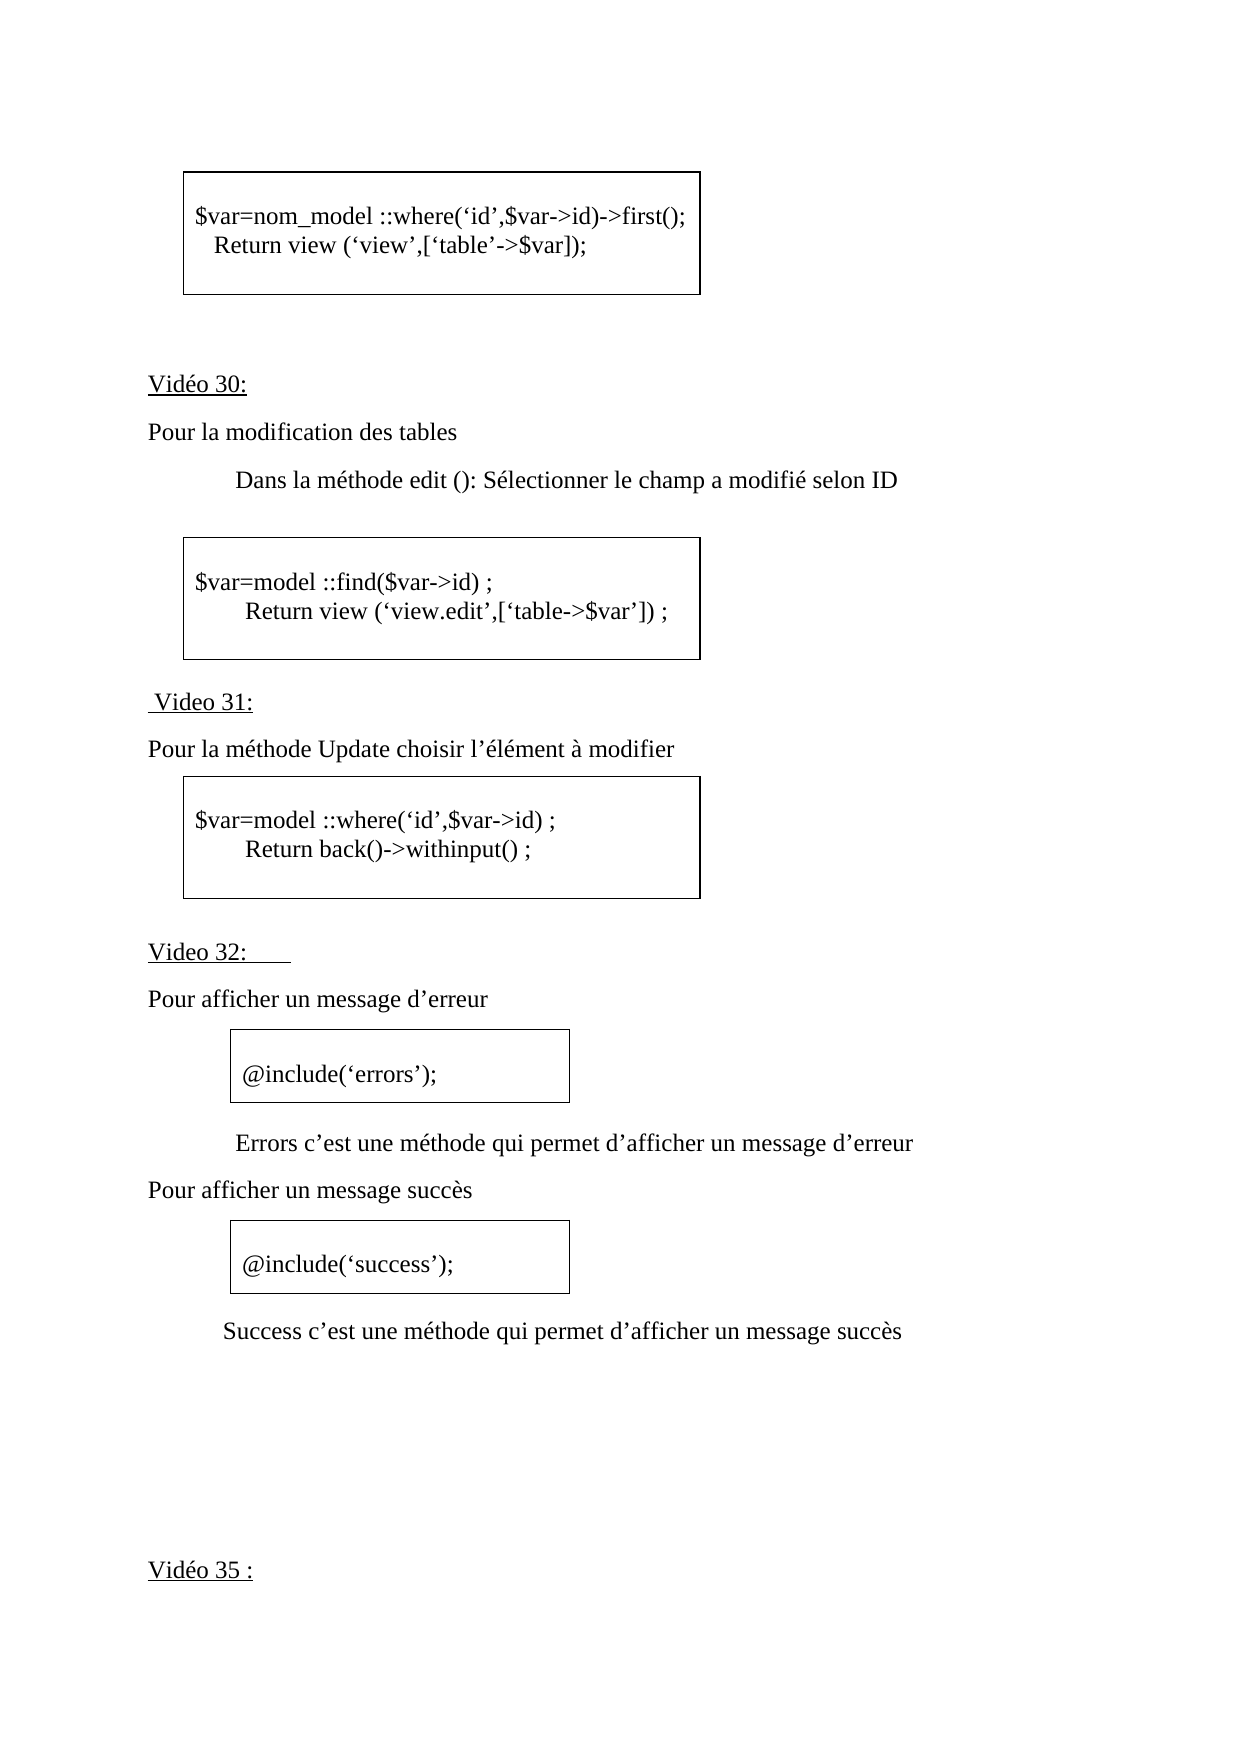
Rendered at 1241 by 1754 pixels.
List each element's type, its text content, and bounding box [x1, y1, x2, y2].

text Errors c’est une méthode qui permet d’afficher un message d’erreur [148, 1128, 1093, 1156]
text Vidéo 30: [148, 369, 1093, 398]
list Dans la méthode edit (): Sélectionner le champ a modifié selon ID [223, 465, 1093, 494]
table_header @include(‘errors’); [231, 1030, 569, 1102]
text Pour afficher un message d’erreur [148, 984, 1093, 1013]
text Pour la méthode Update choisir l’élément à modifier [148, 734, 1093, 763]
table_header $var=model ::where(‘id’,$var->id) ; Return back()->withinput() ; [184, 777, 699, 898]
table_header $var=model ::find($var->id) ; Return view (‘view.edit’,[‘table->$var’]) ; [184, 538, 699, 659]
text Pour la modification des tables [148, 417, 1093, 446]
table_header @include(‘success’); [231, 1221, 569, 1292]
text Pour afficher un message succès [148, 1175, 1093, 1204]
text Video 31: [148, 687, 1093, 716]
text Vidéo 35 : [148, 1555, 1093, 1583]
text Video 32: [148, 937, 1093, 966]
list Success c’est une méthode qui permet d’afficher un message succès [223, 1316, 1093, 1345]
table_header $var=nom_model ::where(‘id’,$var->id)->first(); Return view (‘view’,[‘table’->$var]); [184, 173, 699, 293]
